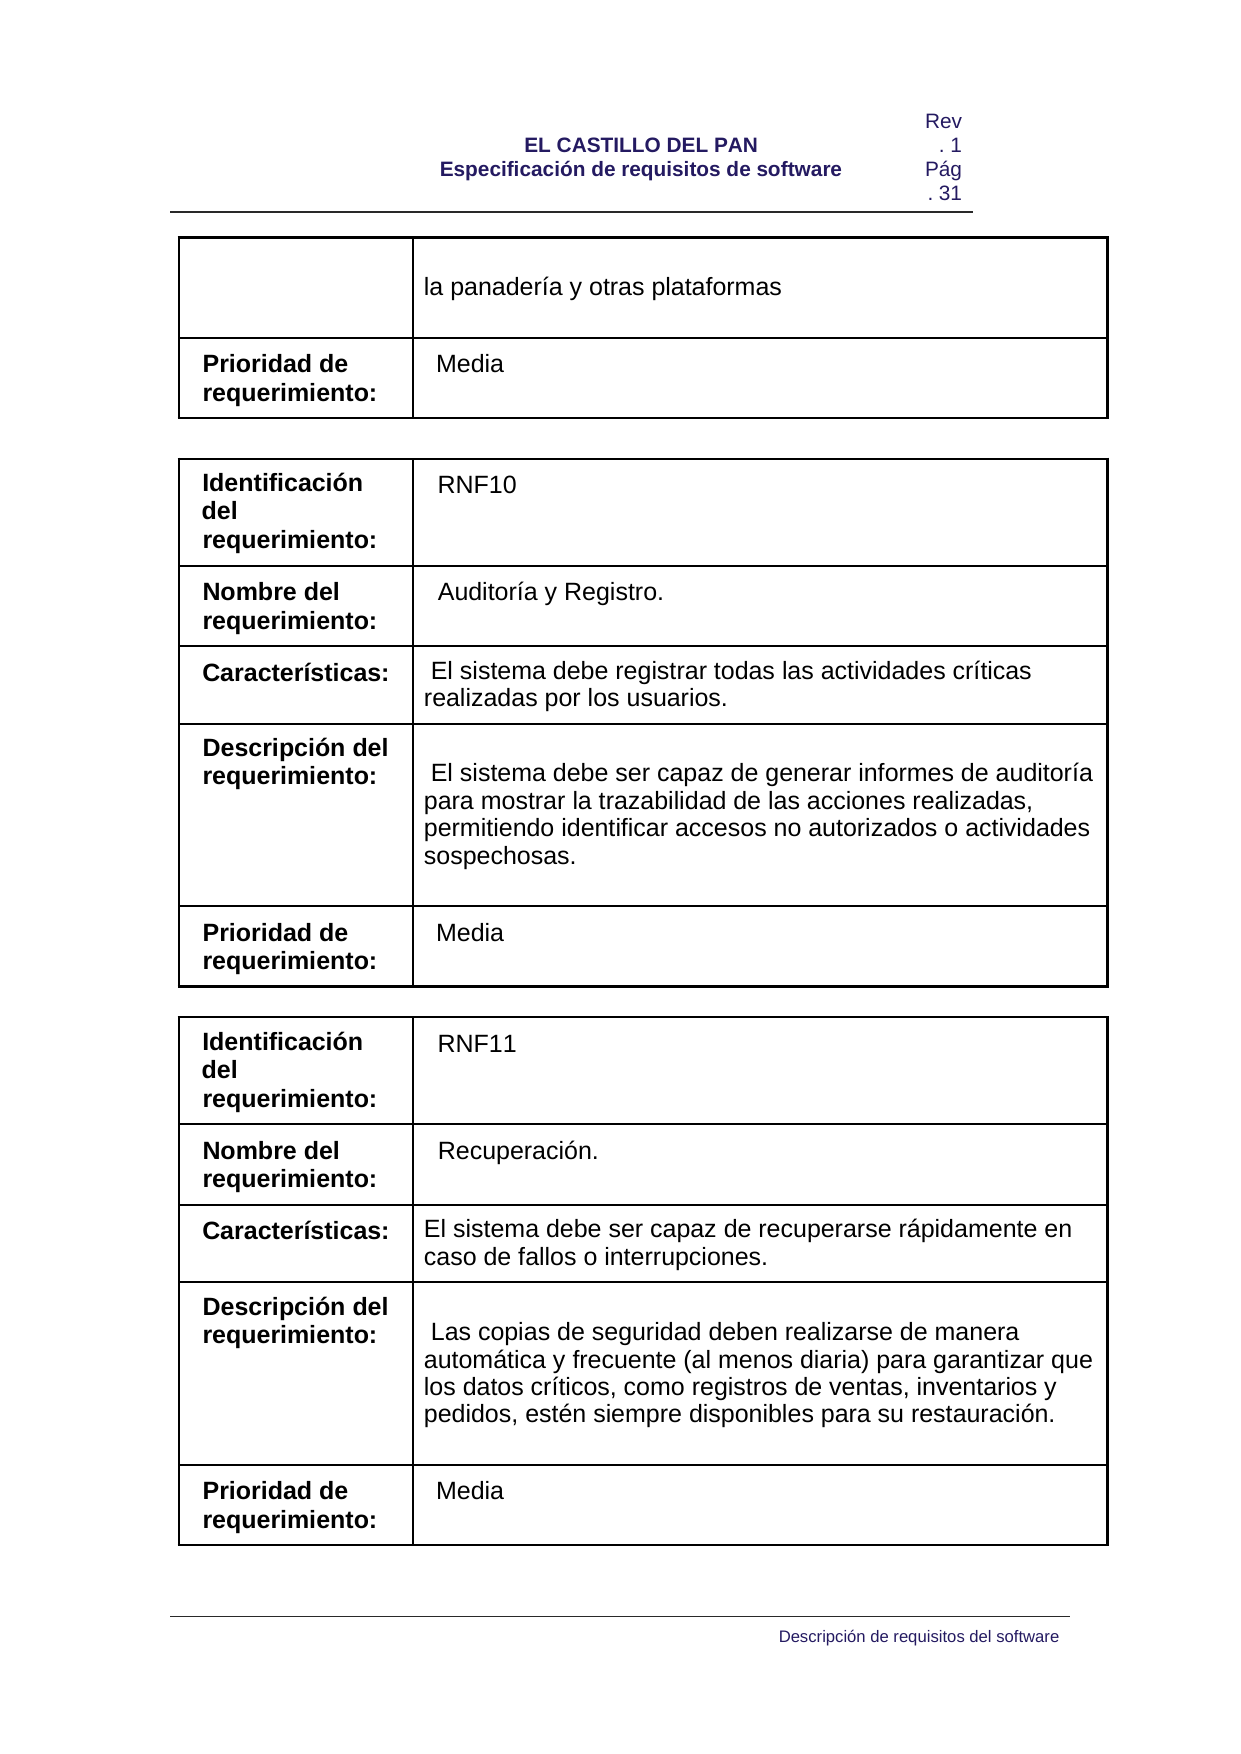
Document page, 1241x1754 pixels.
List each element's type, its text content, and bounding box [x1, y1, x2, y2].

table_cell Nombre del requerimiento: [180, 567, 412, 645]
table_cell Media [414, 1466, 1106, 1544]
table_cell Prioridad de requerimiento: [180, 339, 412, 417]
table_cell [180, 239, 412, 337]
table_cell Descripción del requerimiento: [180, 725, 412, 905]
table_cell Las copias de seguridad deben realizarse de manera automática y frecuente (al menos diaria) para garantizar que los datos críticos, como registros de ventas, inventarios y pedidos, estén siempre disponibles para su restauración. [414, 1283, 1106, 1464]
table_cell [414, 239, 1106, 337]
table_cell Prioridad de requerimiento: [180, 907, 412, 985]
table_cell Media [414, 907, 1106, 985]
table_header Identificación del requerimiento: [180, 1018, 412, 1123]
table_cell Media [414, 339, 1106, 417]
table_cell Recuperación. [414, 1125, 1106, 1204]
table_cell Prioridad de requerimiento: [180, 1466, 412, 1544]
table_cell El sistema debe ser capaz de generar informes de auditoría para mostrar la trazabilidad de las acciones realizadas, permitiendo identificar accesos no autorizados o actividades sospechosas. [414, 725, 1106, 905]
table_cell Características: [180, 647, 412, 723]
table_cell El sistema debe registrar todas las actividades críticas realizadas por los usuarios. [414, 647, 1106, 723]
table_cell Características: [180, 1206, 412, 1281]
table_cell Nombre del requerimiento: [180, 1125, 412, 1204]
table_header RNF11 [414, 1018, 1106, 1123]
table_cell Descripción del requerimiento: [180, 1283, 412, 1464]
table_header RNF10 [414, 460, 1106, 564]
table_cell El sistema debe ser capaz de recuperarse rápidamente en caso de fallos o interrupciones. [414, 1206, 1106, 1281]
table_cell Auditoría y Registro. [414, 567, 1106, 645]
table_header Identificación del requerimiento: [180, 460, 412, 564]
